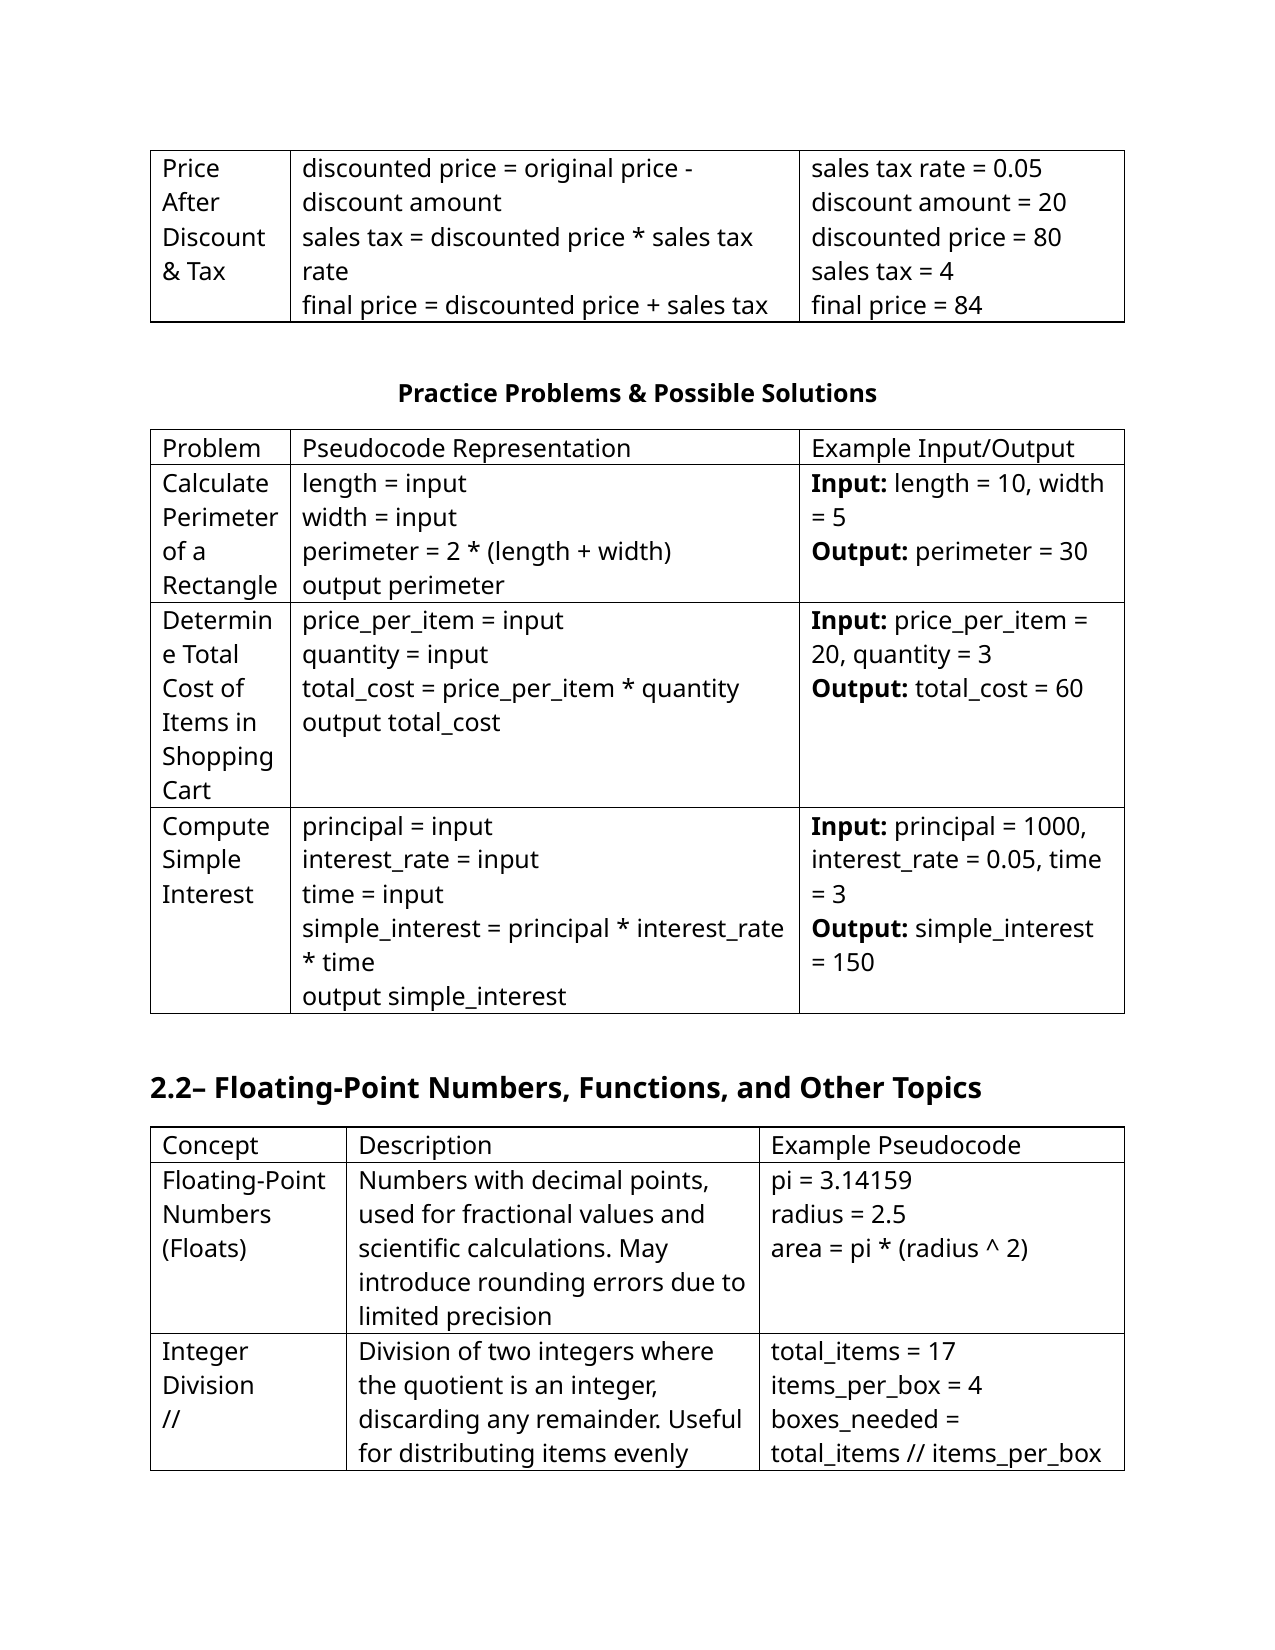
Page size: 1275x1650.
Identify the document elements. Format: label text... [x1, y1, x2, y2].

table_cell Division of two integers where the quotient is an integer, discarding any remainder. Useful for distributing items evenly [347, 1334, 759, 1470]
table_header Description [347, 1128, 759, 1162]
table_cell Input: principal = 1000, interest_rate = 0.05, time = 3 Output: simple_interest = 150 [800, 808, 1124, 1012]
table_cell total_items = 17 items_per_box = 4 boxes_needed = total_items // items_per_box [760, 1334, 1124, 1470]
table_cell price_per_item = input quantity = input total_cost = price_per_item * quantity output total_cost [291, 603, 799, 807]
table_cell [291, 151, 799, 321]
table_cell pi = 3.14159 radius = 2.5 area = pi * (radius ^ 2) [760, 1163, 1124, 1333]
text Practice Problems & Possible Solutions [150, 376, 1125, 410]
table_header Concept [151, 1128, 346, 1162]
table_cell principal = input interest_rate = input time = input simple_interest = principal * interest_rate * time output simple_interest [291, 808, 799, 1012]
table_cell Compute Simple Interest [151, 808, 290, 1012]
table_cell length = input width = input perimeter = 2 * (length + width) output perimeter [291, 465, 799, 602]
table_cell Determine Total Cost of Items in Shopping Cart [151, 603, 290, 807]
text 2.2– Floating-Point Numbers, Functions, and Other Topics [150, 1067, 1125, 1107]
table_cell Integer Division // [151, 1334, 346, 1470]
table_cell Floating-Point Numbers (Floats) [151, 1163, 346, 1333]
table_header Problem [151, 430, 290, 464]
table_cell Numbers with decimal points, used for fractional values and scientific calculations. May introduce rounding errors due to limited precision [347, 1163, 759, 1333]
table_header Example Input/Output [800, 430, 1124, 464]
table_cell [800, 151, 1124, 321]
table_cell Input: price_per_item = 20, quantity = 3 Output: total_cost = 60 [800, 603, 1124, 807]
table_cell Input: length = 10, width = 5 Output: perimeter = 30 [800, 465, 1124, 602]
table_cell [151, 151, 290, 321]
table_cell Calculate Perimeter of a Rectangle [151, 465, 290, 602]
table_header Pseudocode Representation [291, 430, 799, 464]
table_header Example Pseudocode [760, 1128, 1124, 1162]
